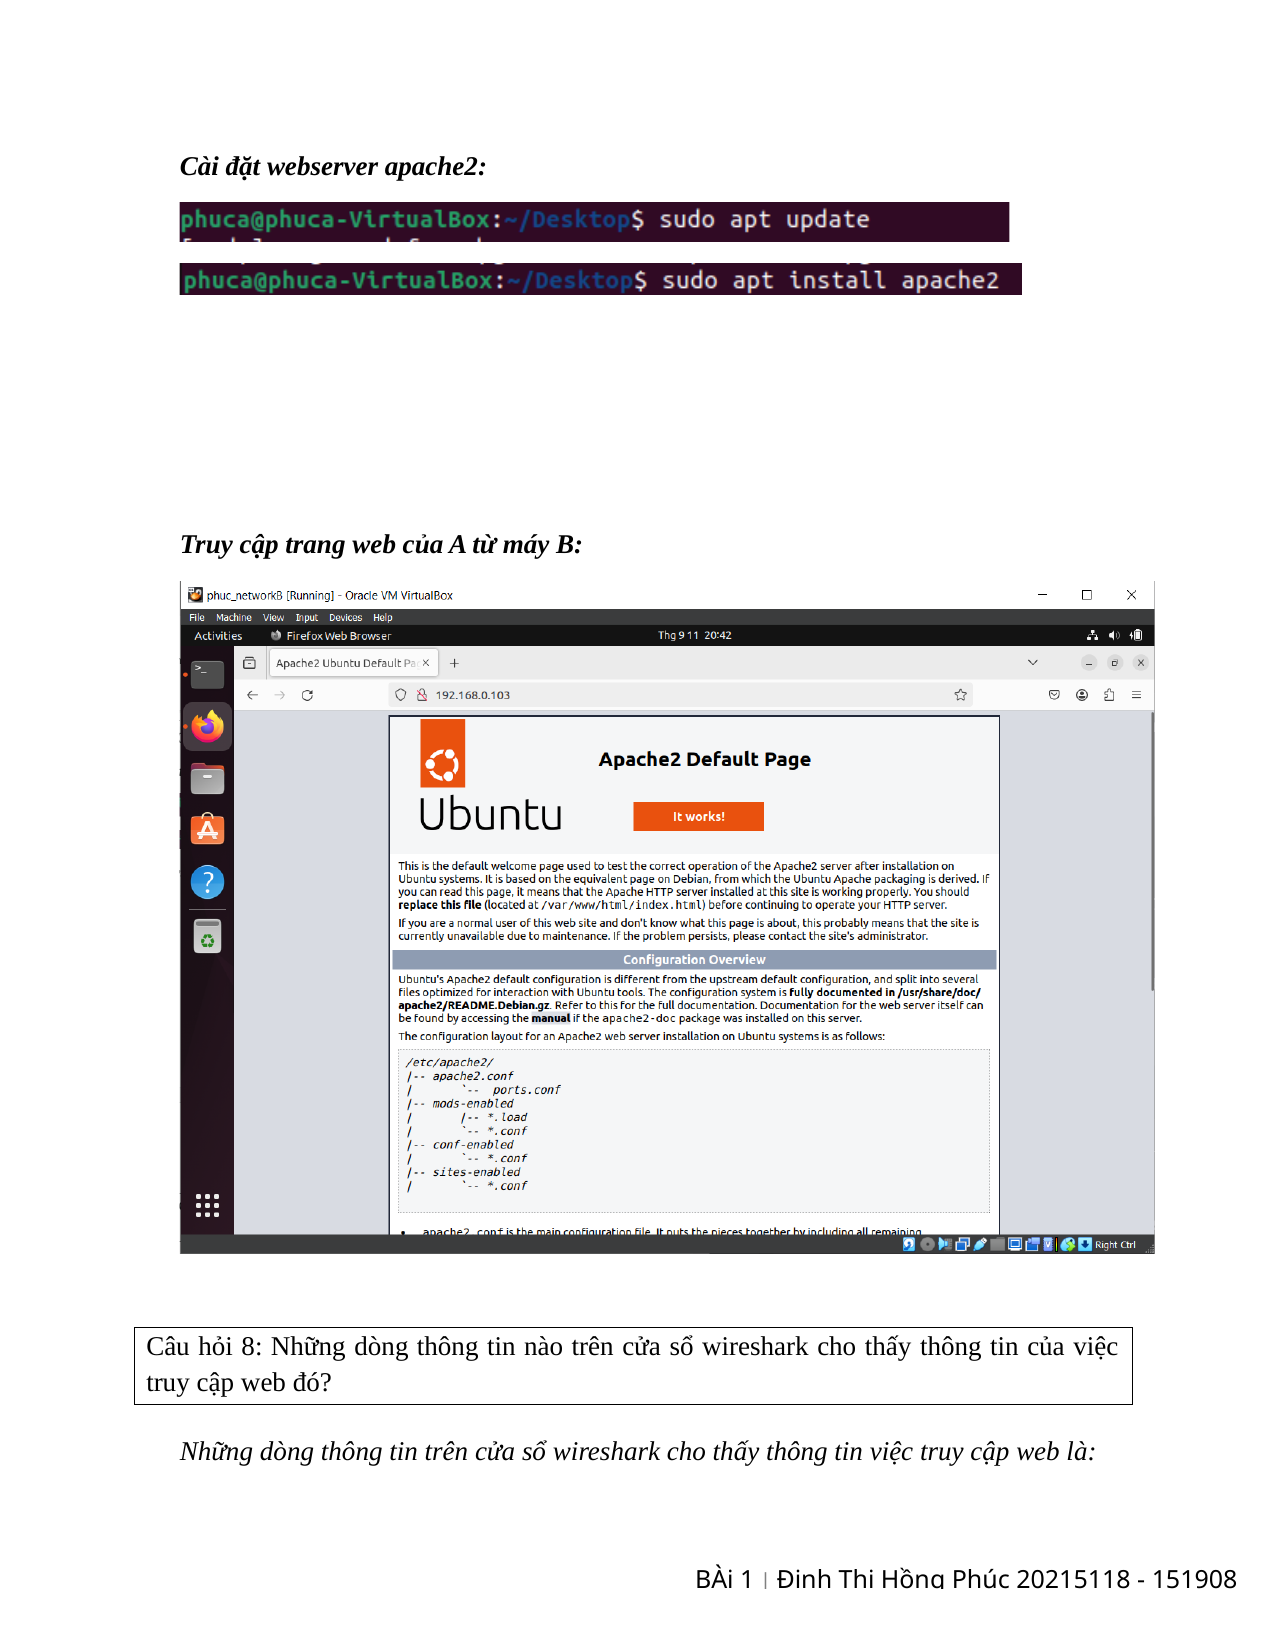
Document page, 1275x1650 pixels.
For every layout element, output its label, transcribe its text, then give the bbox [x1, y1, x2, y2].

text Truy cập trang web của A từ máy B: [179, 529, 1125, 560]
text Cài đặt webserver apache2: [179, 150, 1125, 181]
picture [179, 263, 1022, 295]
text Những dòng thông tin trên cửa sổ wireshark cho thấy thông tin việc truy cập web là: [179, 1405, 1125, 1466]
picture [179, 581, 1155, 1254]
picture [179, 202, 1010, 242]
text Những dòng thông tin trên cửa sổ wireshark cho thấy thông tin việc truy cập web là: [179, 1328, 1125, 1404]
